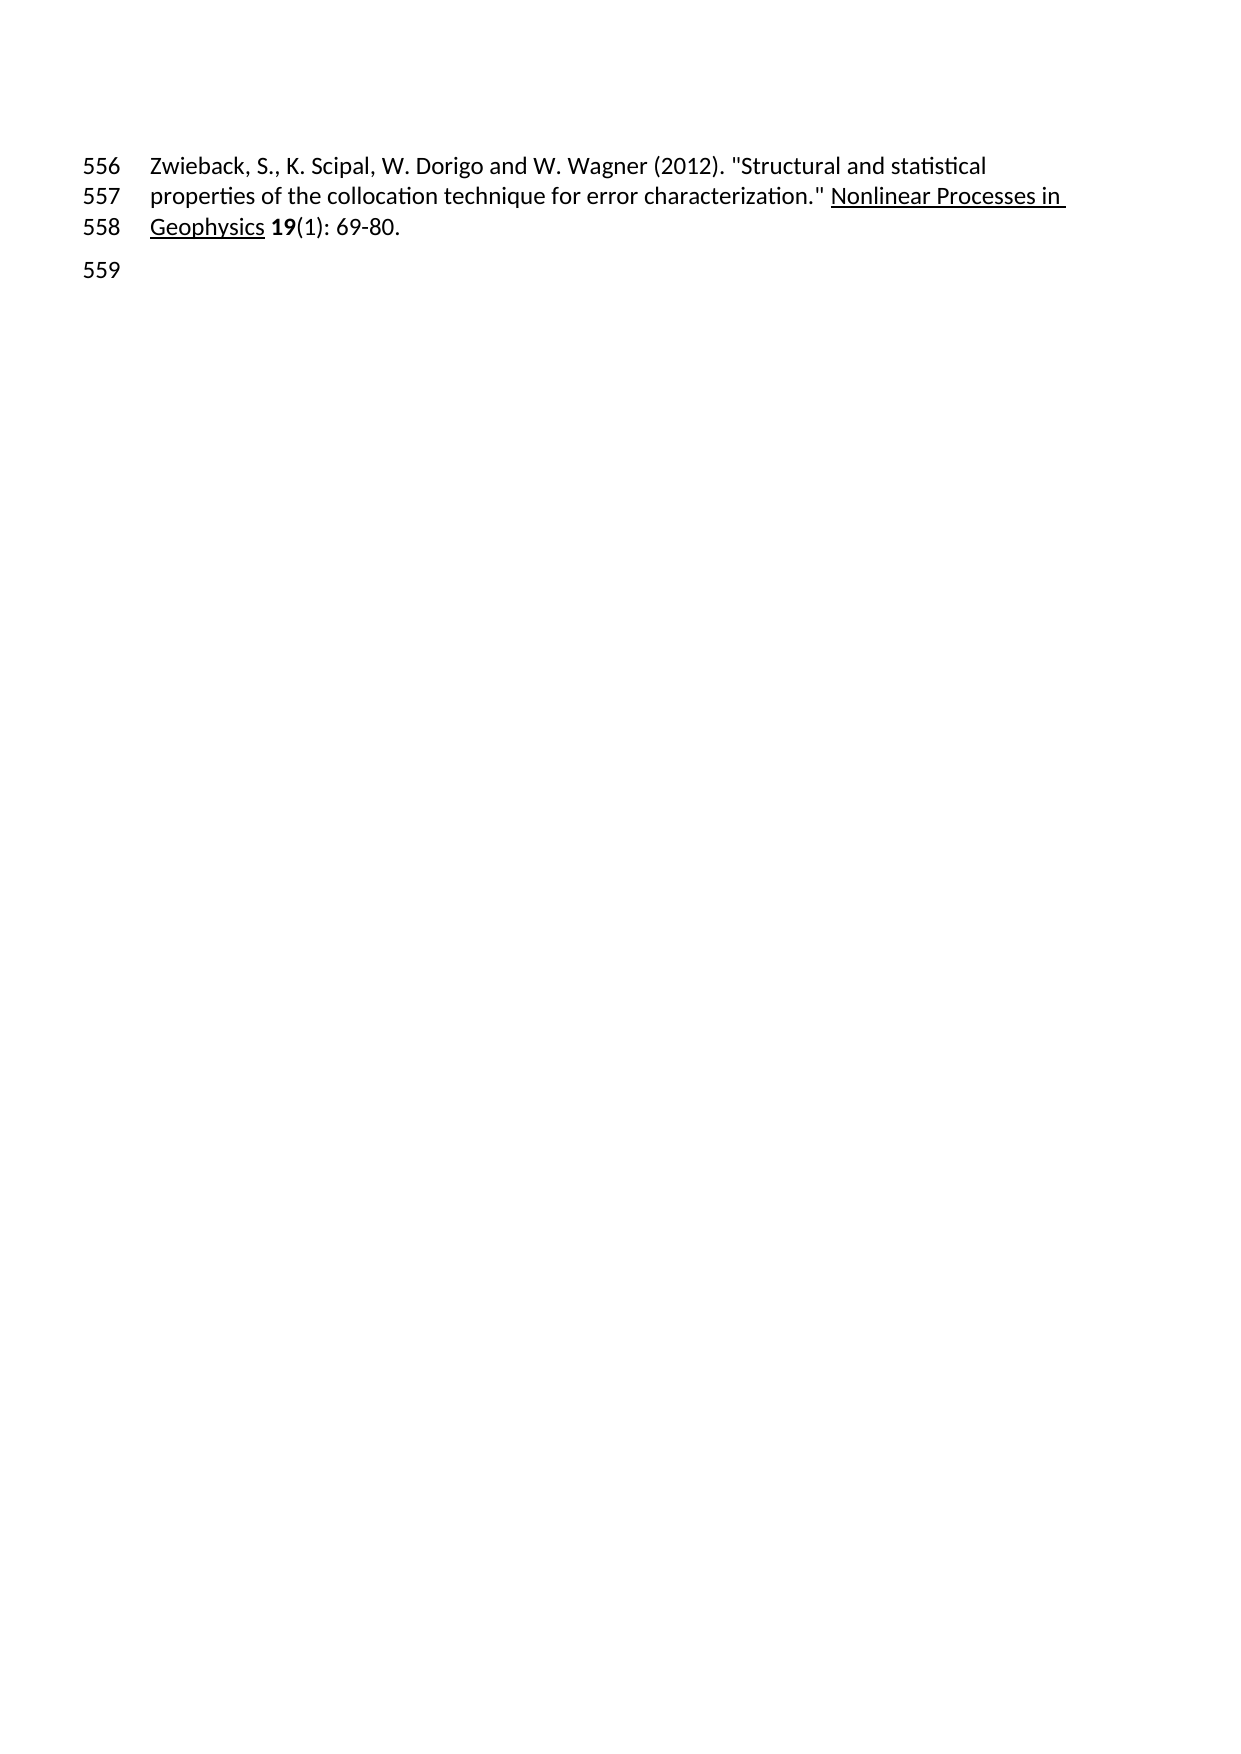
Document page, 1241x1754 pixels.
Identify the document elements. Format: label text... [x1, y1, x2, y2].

text Zwieback, S., K. Scipal, W. Dorigo and W. Wagner (2012). "Structural and statistical properties of the collocation technique for error characterization." Nonlinear Processes in Geophysics 19(1): 69-80. [150, 150, 1090, 242]
